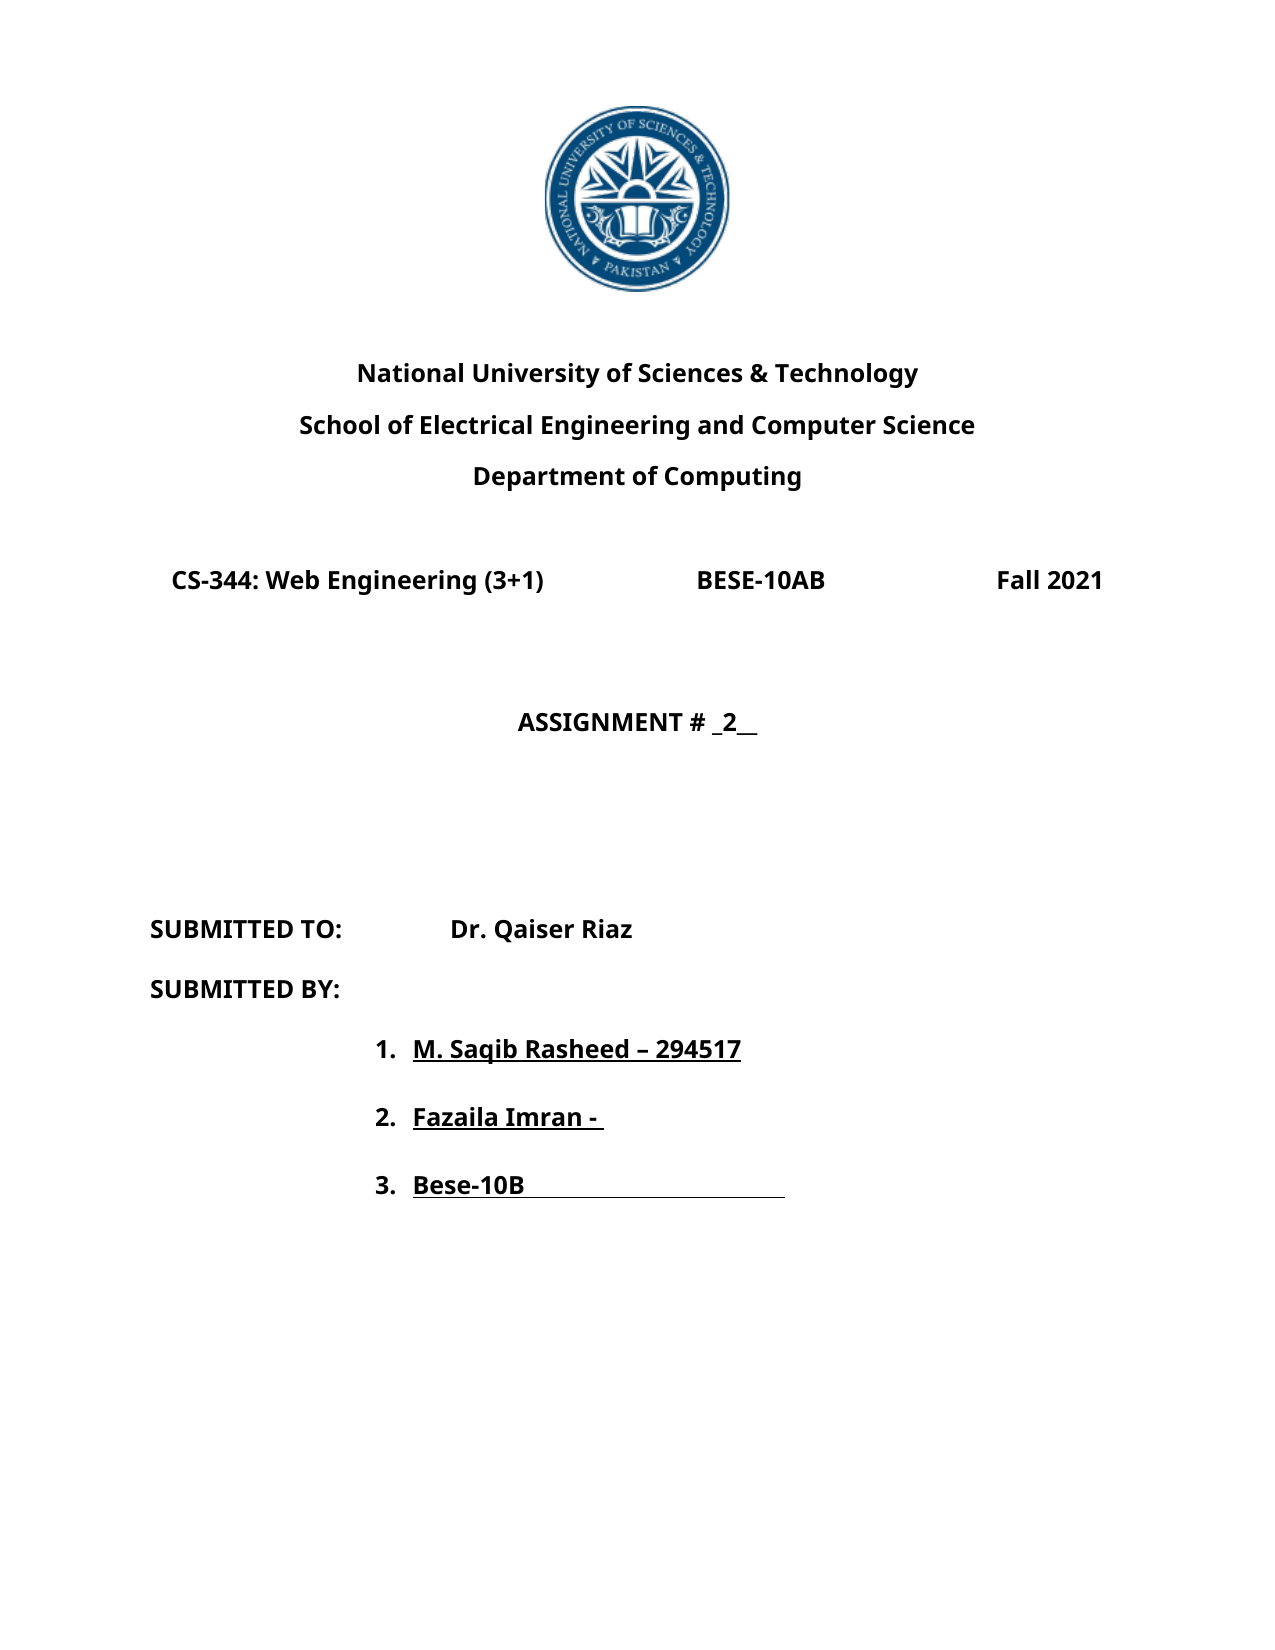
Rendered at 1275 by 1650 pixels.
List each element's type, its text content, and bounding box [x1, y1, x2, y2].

list Bese-10B [375, 1168, 1125, 1202]
list M. Saqib Rasheed – 294517 [375, 1031, 1125, 1066]
text CS-344: Web Engineering (3+1) BESE-10AB Fall 2021 [150, 562, 1125, 596]
picture [544, 106, 730, 292]
text SUBMITTED BY: [150, 971, 1125, 1006]
text ASSIGNMENT # _2__ [150, 705, 1125, 739]
list Fazaila Imran - [375, 1099, 1125, 1134]
text SUBMITTED TO: Dr. Qaiser Riaz [150, 911, 1125, 946]
text Department of Computing [150, 459, 1125, 493]
text National University of Sciences & Technology [150, 356, 1125, 390]
text School of Electrical Engineering and Computer Science [150, 407, 1125, 441]
